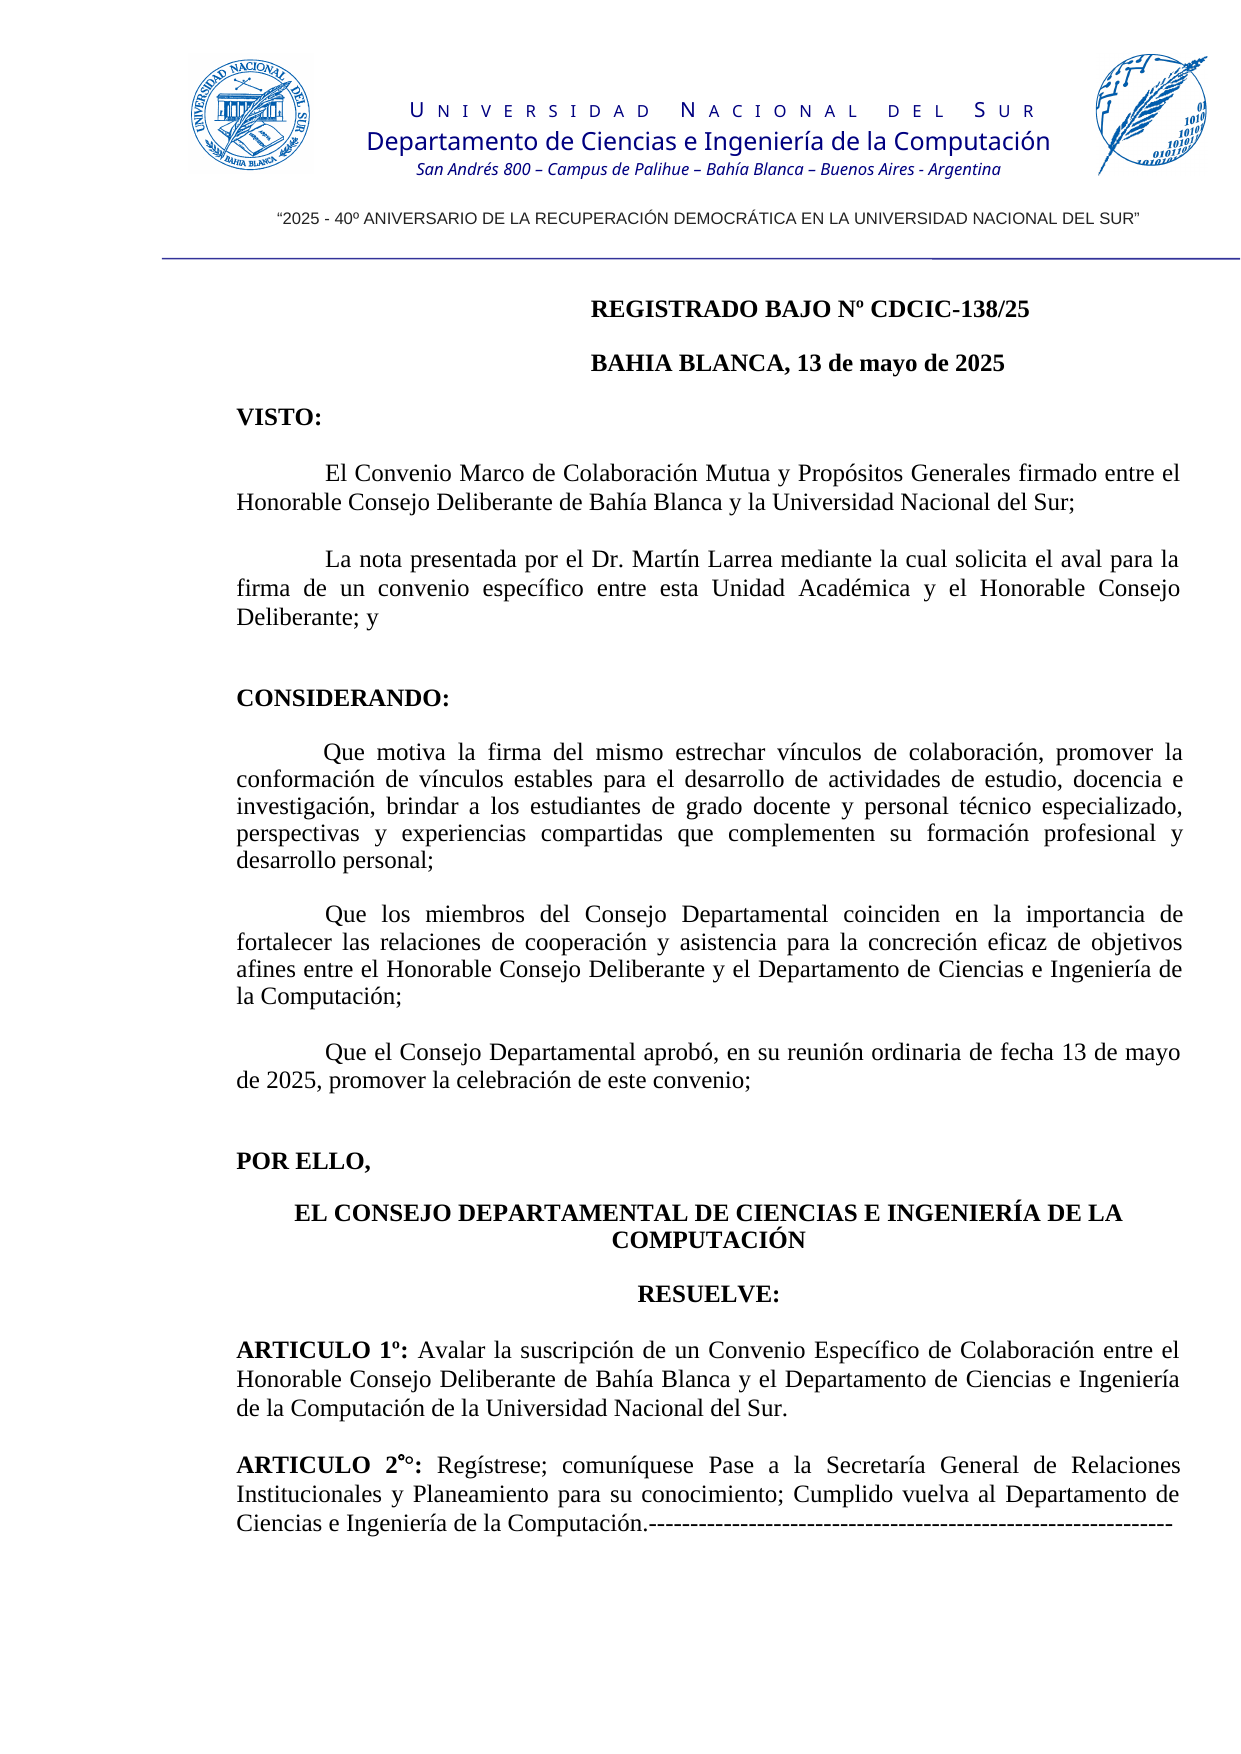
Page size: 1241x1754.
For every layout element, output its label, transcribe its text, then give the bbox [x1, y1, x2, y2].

picture [1095, 53, 1209, 176]
text BAHIA BLANCA, 13 de mayo de 2025 [236, 349, 1181, 377]
text Que los miembros del Consejo Departamental coinciden en la importancia de fortalecer las relaciones de cooperación y asistencia para la concreción eficaz de objetivos afines entre el Honorable Consejo Deliberante y el Departamento de Ciencias e Ingeniería de la Computación; [236, 901, 1184, 1009]
text El Convenio Marco de Colaboración Mutua y Propósitos Generales firmado entre el Honorable Consejo Deliberante de Bahía Blanca y la Universidad Nacional del Sur; [236, 458, 1181, 515]
text VISTO: [236, 404, 1181, 431]
text Que motiva la firma del mismo estrechar vínculos de colaboración, promover la conformación de vínculos estables para el desarrollo de actividades de estudio, docencia e investigación, brindar a los estudiantes de grado docente y personal técnico especializado, perspectivas y experiencias compartidas que complementen su formación profesional y desarrollo personal; [236, 739, 1184, 874]
text POR ELLO, [236, 1148, 1181, 1175]
text RESUELVE: [236, 1281, 1181, 1308]
picture [187, 53, 315, 174]
text Que el Consejo Departamental aprobó, en su reunión ordinaria de fecha 13 de mayo de 2025, promover la celebración de este convenio; [236, 1037, 1181, 1094]
text EL CONSEJO DEPARTAMENTAL DE CIENCIAS E INGENIERÍA DE LA COMPUTACIÓN [236, 1200, 1181, 1254]
text CONSIDERANDO: [236, 684, 1184, 712]
text La nota presentada por el Dr. Martín Larrea mediante la cual solicita el aval para la firma de un convenio específico entre esta Unidad Académica y el Honorable Consejo Deliberante; y [236, 544, 1181, 630]
text ARTICULO 1º: Avalar la suscripción de un Convenio Específico de Colaboración entre el Honorable Consejo Deliberante de Bahía Blanca y el Departamento de Ciencias e Ingeniería de la Computación de la Universidad Nacional del Sur. [236, 1335, 1181, 1422]
text ARTICULO 2°: Regístrese; comuníquese Pase a la Secretaría General de Relaciones Institucionales y Planeamiento para su conocimiento; Cumplido vuelva al Departamento de Ciencias e Ingeniería de la Computación.--------------------------------------------------------------- [236, 1450, 1181, 1537]
text REGISTRADO BAJO Nº CDCIC-138/25 [236, 295, 1181, 322]
